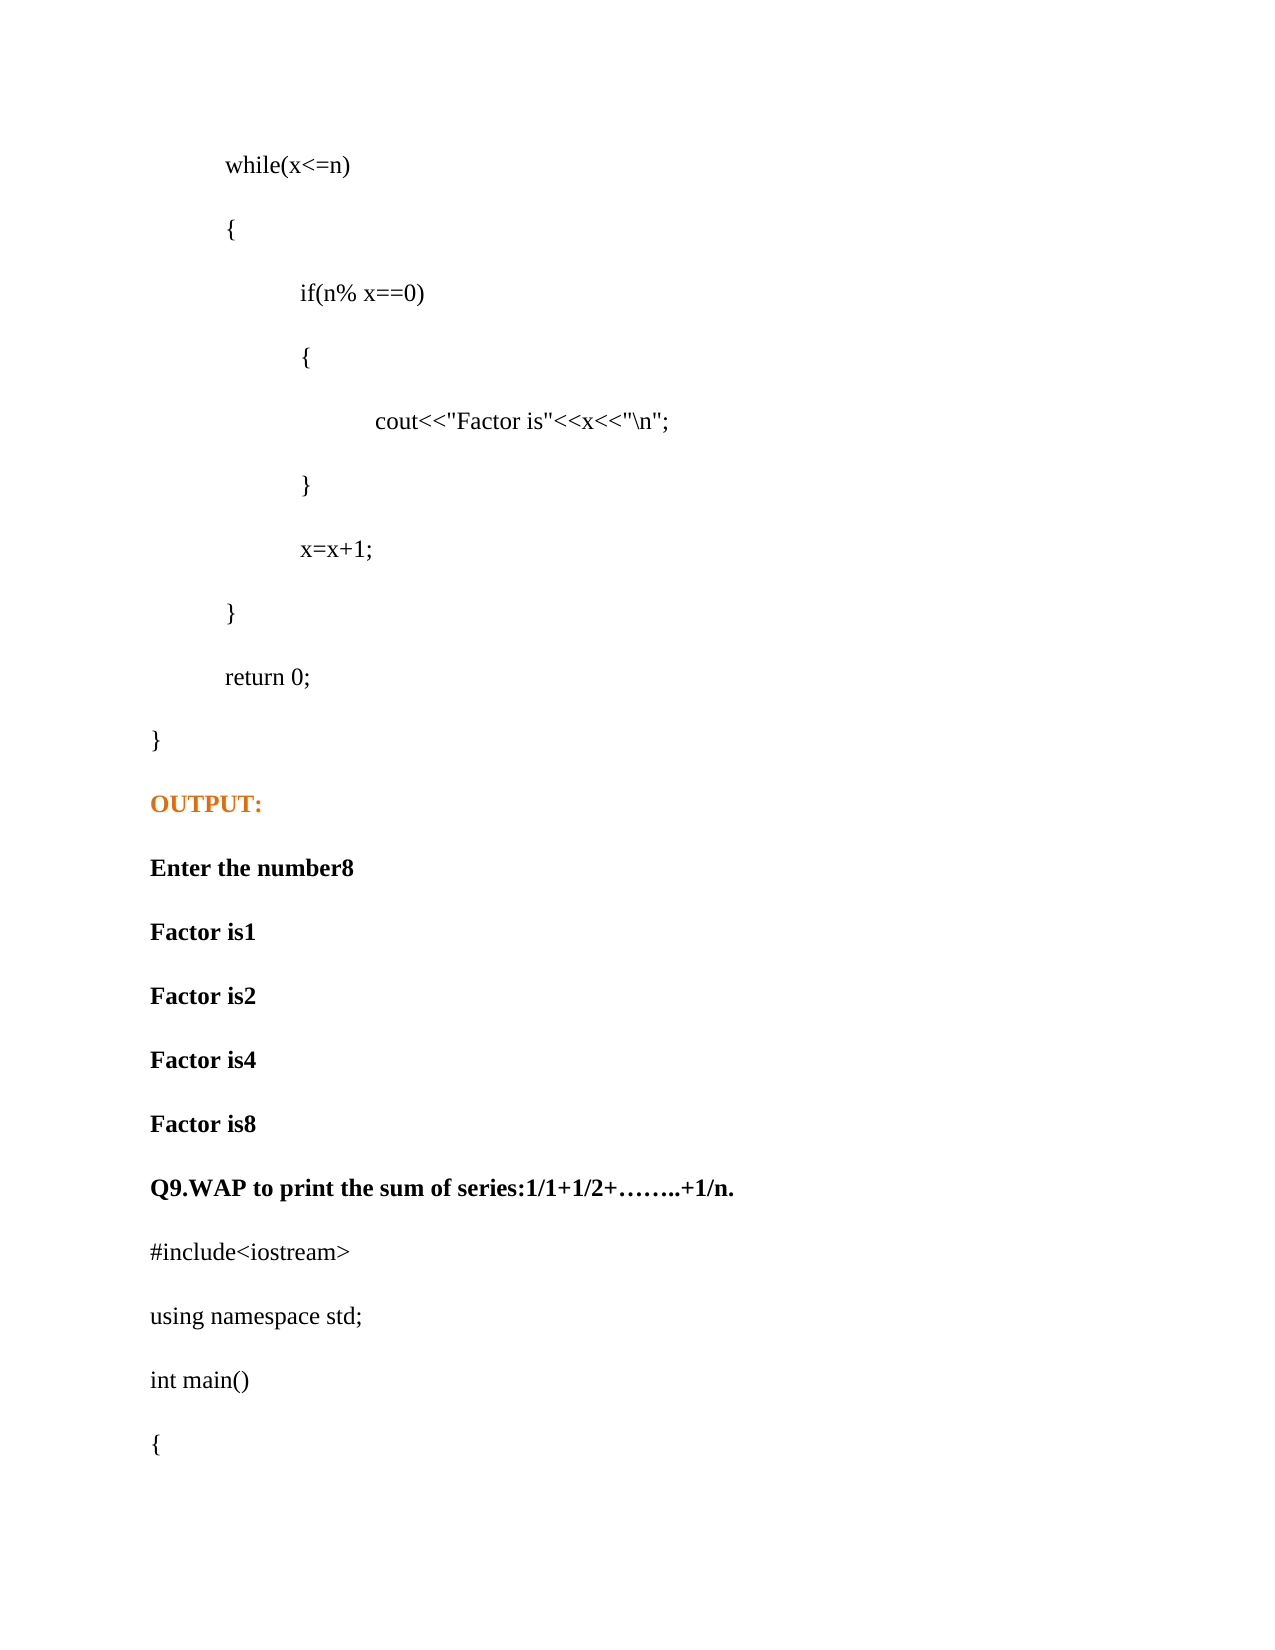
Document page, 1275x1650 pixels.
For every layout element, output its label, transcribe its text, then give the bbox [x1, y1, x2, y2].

text Factor is2 [150, 981, 1125, 1010]
text cout<<"Factor is"<<x<<"\n"; [150, 406, 1125, 434]
text } [150, 726, 1125, 754]
text Factor is8 [150, 1109, 1125, 1138]
text Factor is4 [150, 1045, 1125, 1074]
text Q9.WAP to print the sum of series:1/1+1/2+……..+1/n. [150, 1173, 1125, 1202]
text OUTPUT: [150, 789, 1125, 818]
text using namespace std; [150, 1301, 1125, 1330]
text int main() [150, 1365, 1125, 1394]
text { [150, 342, 1125, 371]
text Enter the number8 [150, 853, 1125, 882]
text } [150, 598, 1125, 626]
text { [150, 214, 1125, 243]
text while(x<=n) [150, 150, 1125, 179]
text return 0; [150, 662, 1125, 690]
text #include<iostream> [150, 1237, 1125, 1266]
text } [150, 470, 1125, 498]
text x=x+1; [150, 534, 1125, 562]
text Factor is1 [150, 917, 1125, 946]
text if(n% x==0) [150, 278, 1125, 307]
text { [150, 1429, 1125, 1458]
